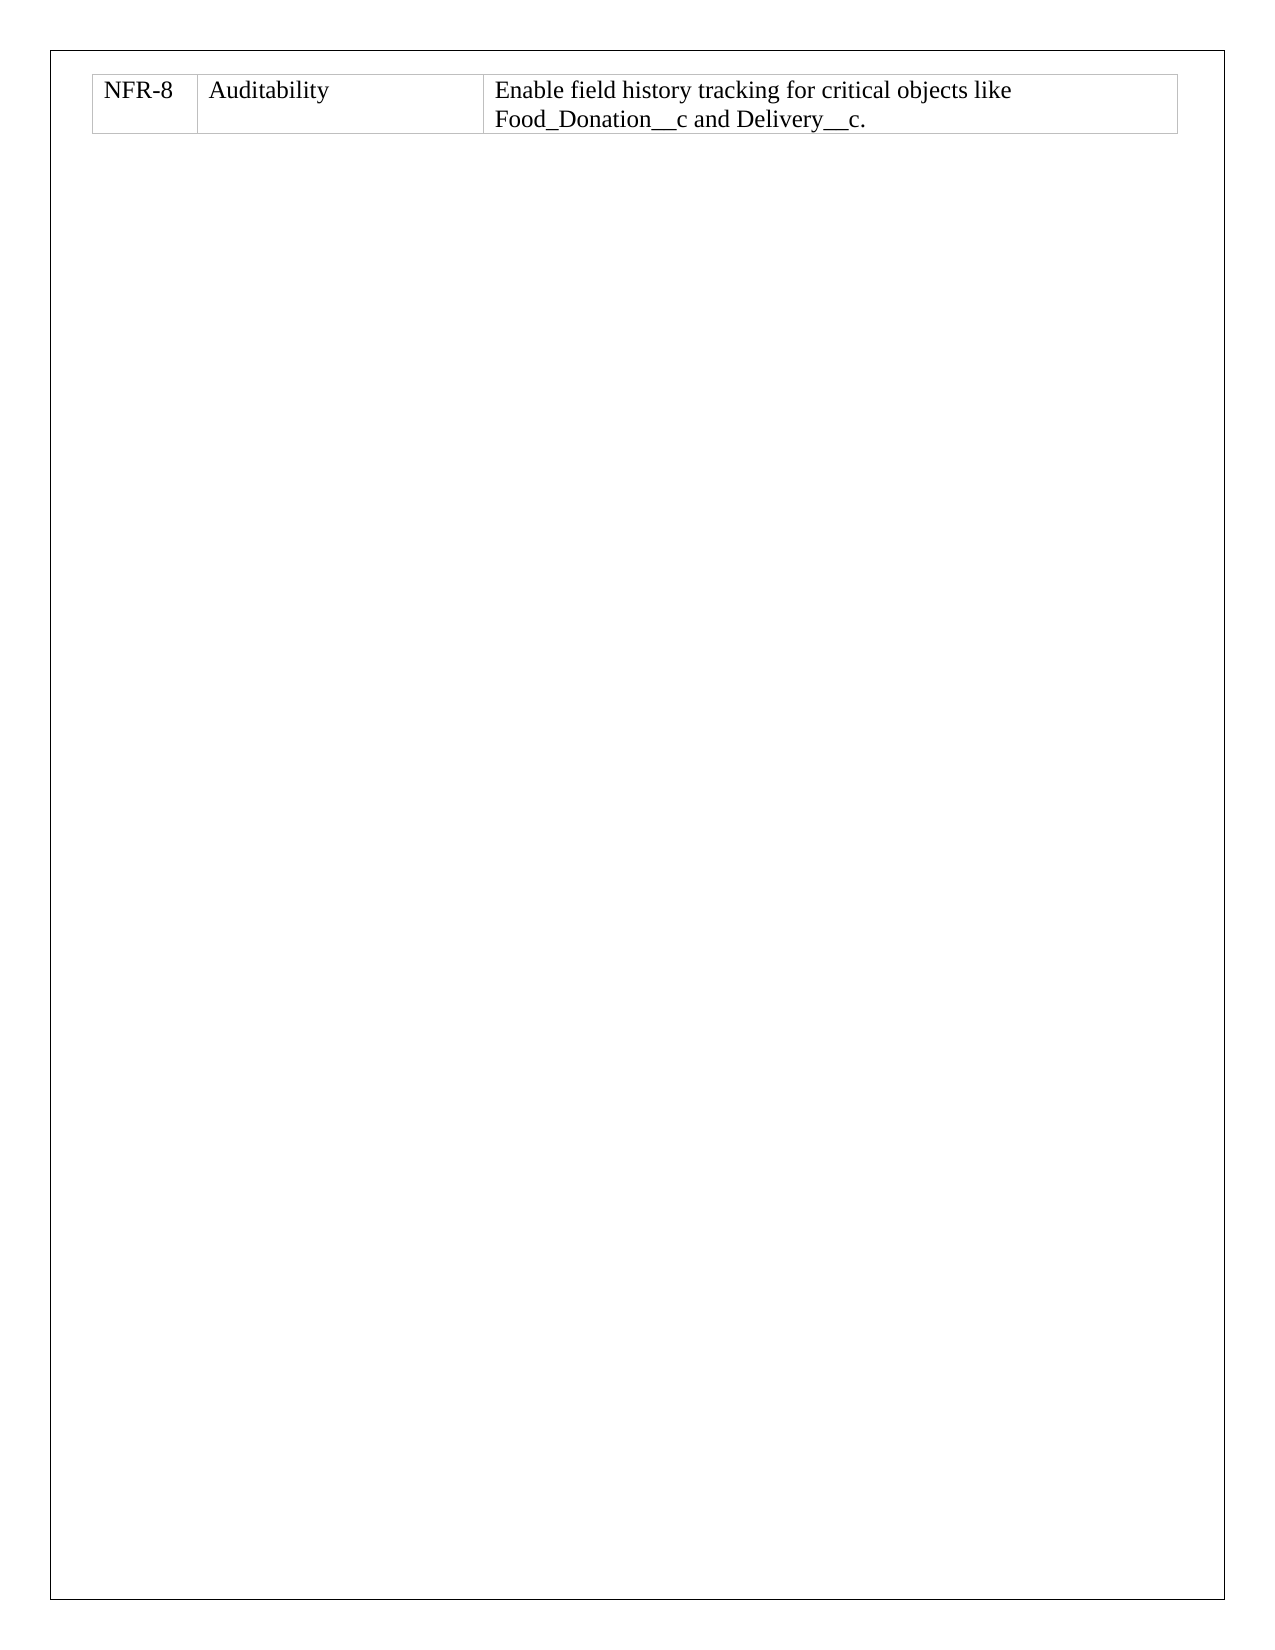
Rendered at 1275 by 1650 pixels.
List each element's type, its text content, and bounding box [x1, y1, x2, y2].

table_cell Enable field history tracking for critical objects like Food_Donation__c and Delivery__c. [484, 75, 1177, 132]
table_cell NFR-8 [93, 75, 197, 132]
table_cell Auditability [198, 75, 483, 132]
